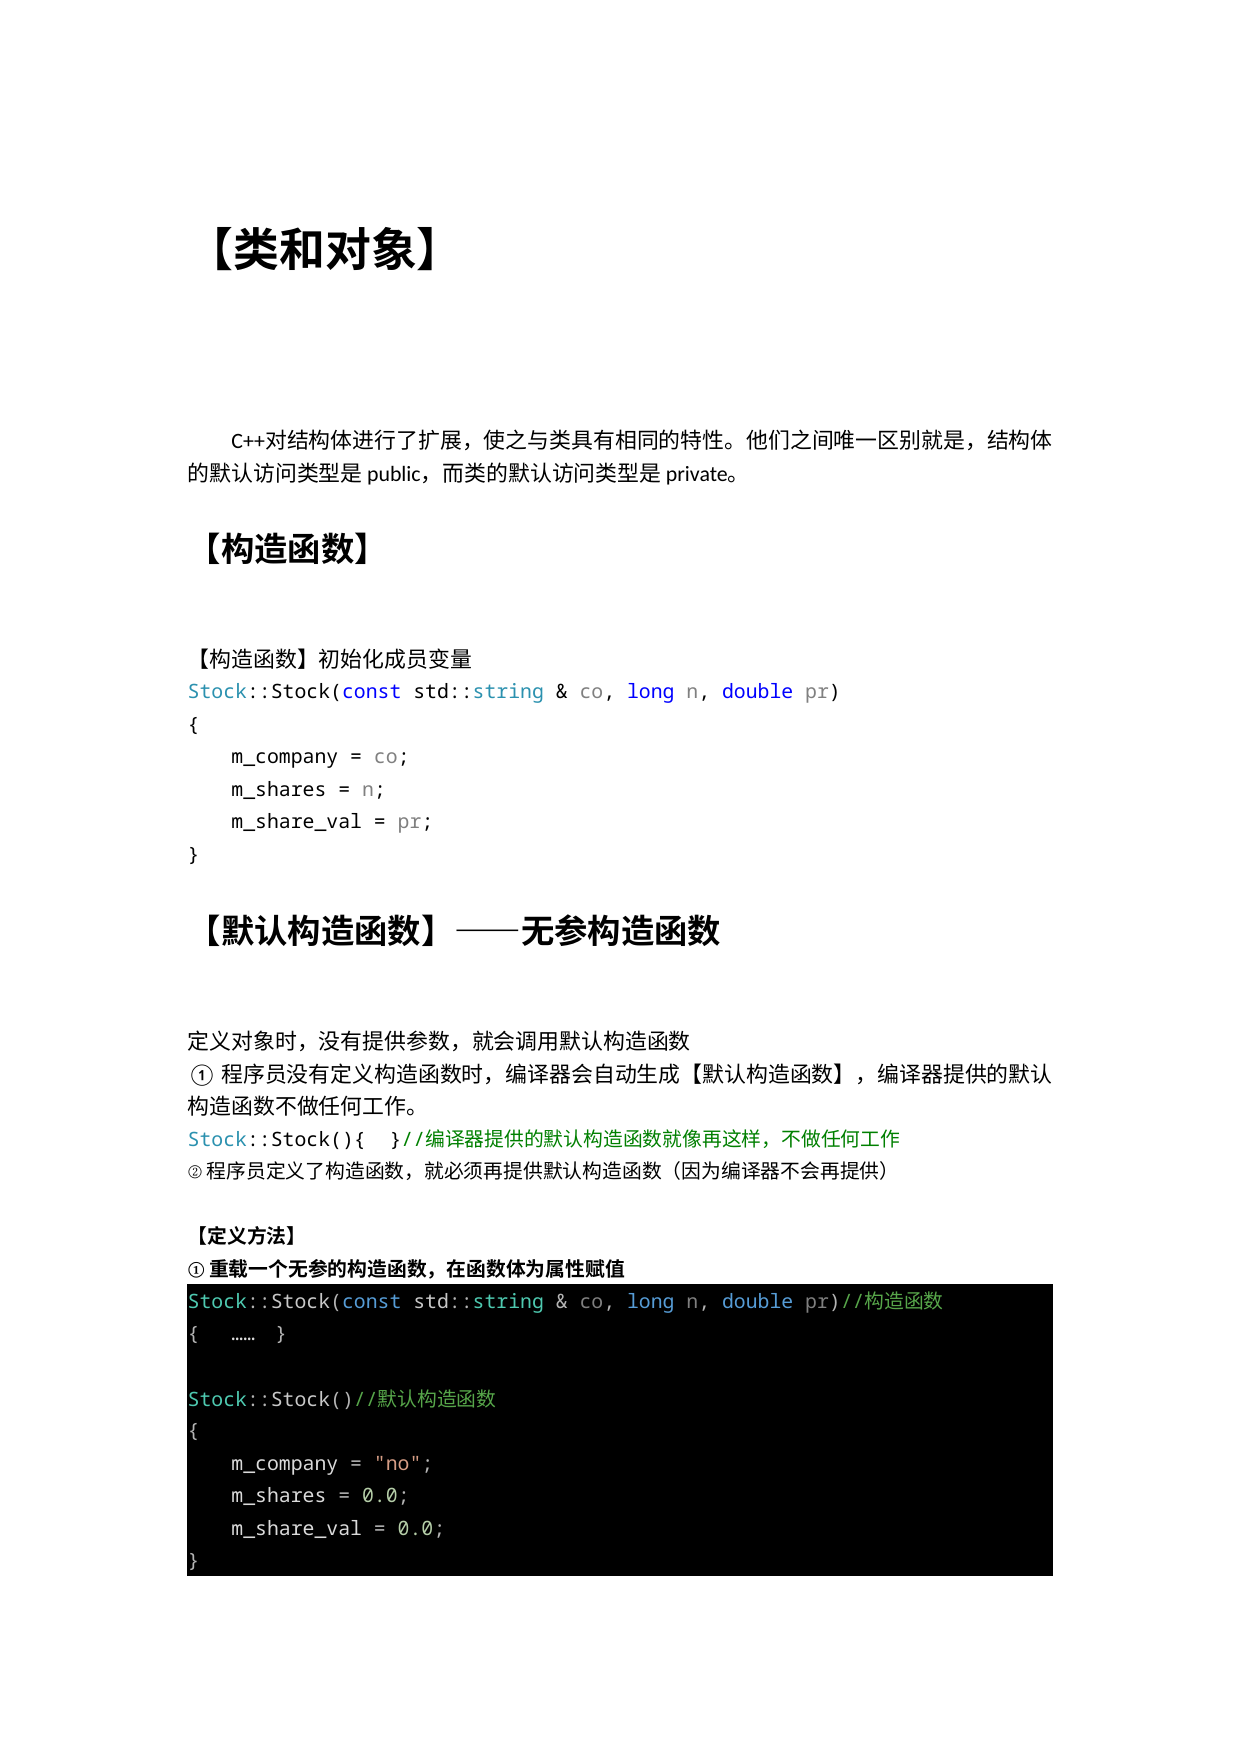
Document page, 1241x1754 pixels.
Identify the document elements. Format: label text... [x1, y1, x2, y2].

text { [187, 1414, 1053, 1446]
text m_shares = 0.0; [187, 1479, 1053, 1511]
text ①程序员没有定义构造函数时，编译器会自动生成【默认构造函数】，编译器提供的默认构造函数不做任何工作。 [187, 1056, 1053, 1121]
text Stock::Stock(){ }//编译器提供的默认构造函数就像再这样，不做任何工作 [187, 1121, 1053, 1154]
subtitle 【构造函数】 [187, 515, 1053, 580]
text } [187, 1544, 1053, 1576]
text Stock::Stock(const std::string & co, long n, double pr) [187, 674, 1053, 707]
text 【构造函数】初始化成员变量 [187, 642, 1053, 674]
text Stock::Stock()//默认构造函数 [187, 1381, 1053, 1414]
text { …… } [187, 1316, 1053, 1349]
text ①重载一个无参的构造函数，在函数体为属性赋值 [187, 1251, 1053, 1284]
text } [187, 837, 1053, 869]
subtitle 【默认构造函数】——无参构造函数 [187, 897, 1053, 962]
text m_share_val = pr; [187, 804, 1053, 837]
text Stock::Stock(const std::string & co, long n, double pr)//构造函数 [187, 1284, 1053, 1316]
text 【定义方法】 [187, 1219, 1053, 1251]
text 定义对象时，没有提供参数，就会调用默认构造函数 [187, 1024, 1053, 1056]
subtitle 【类和对象】 [187, 197, 1053, 295]
text m_company = co; [187, 739, 1053, 772]
text m_share_val = 0.0; [187, 1511, 1053, 1544]
text m_company = "no"; [187, 1446, 1053, 1479]
text ②程序员定义了构造函数，就必须再提供默认构造函数（因为编译器不会再提供） [187, 1154, 1053, 1186]
text C++对结构体进行了扩展，使之与类具有相同的特性。他们之间唯一区别就是，结构体的默认访问类型是public，而类的默认访问类型是private。 [187, 423, 1053, 488]
text m_shares = n; [187, 772, 1053, 804]
text { [187, 707, 1053, 739]
